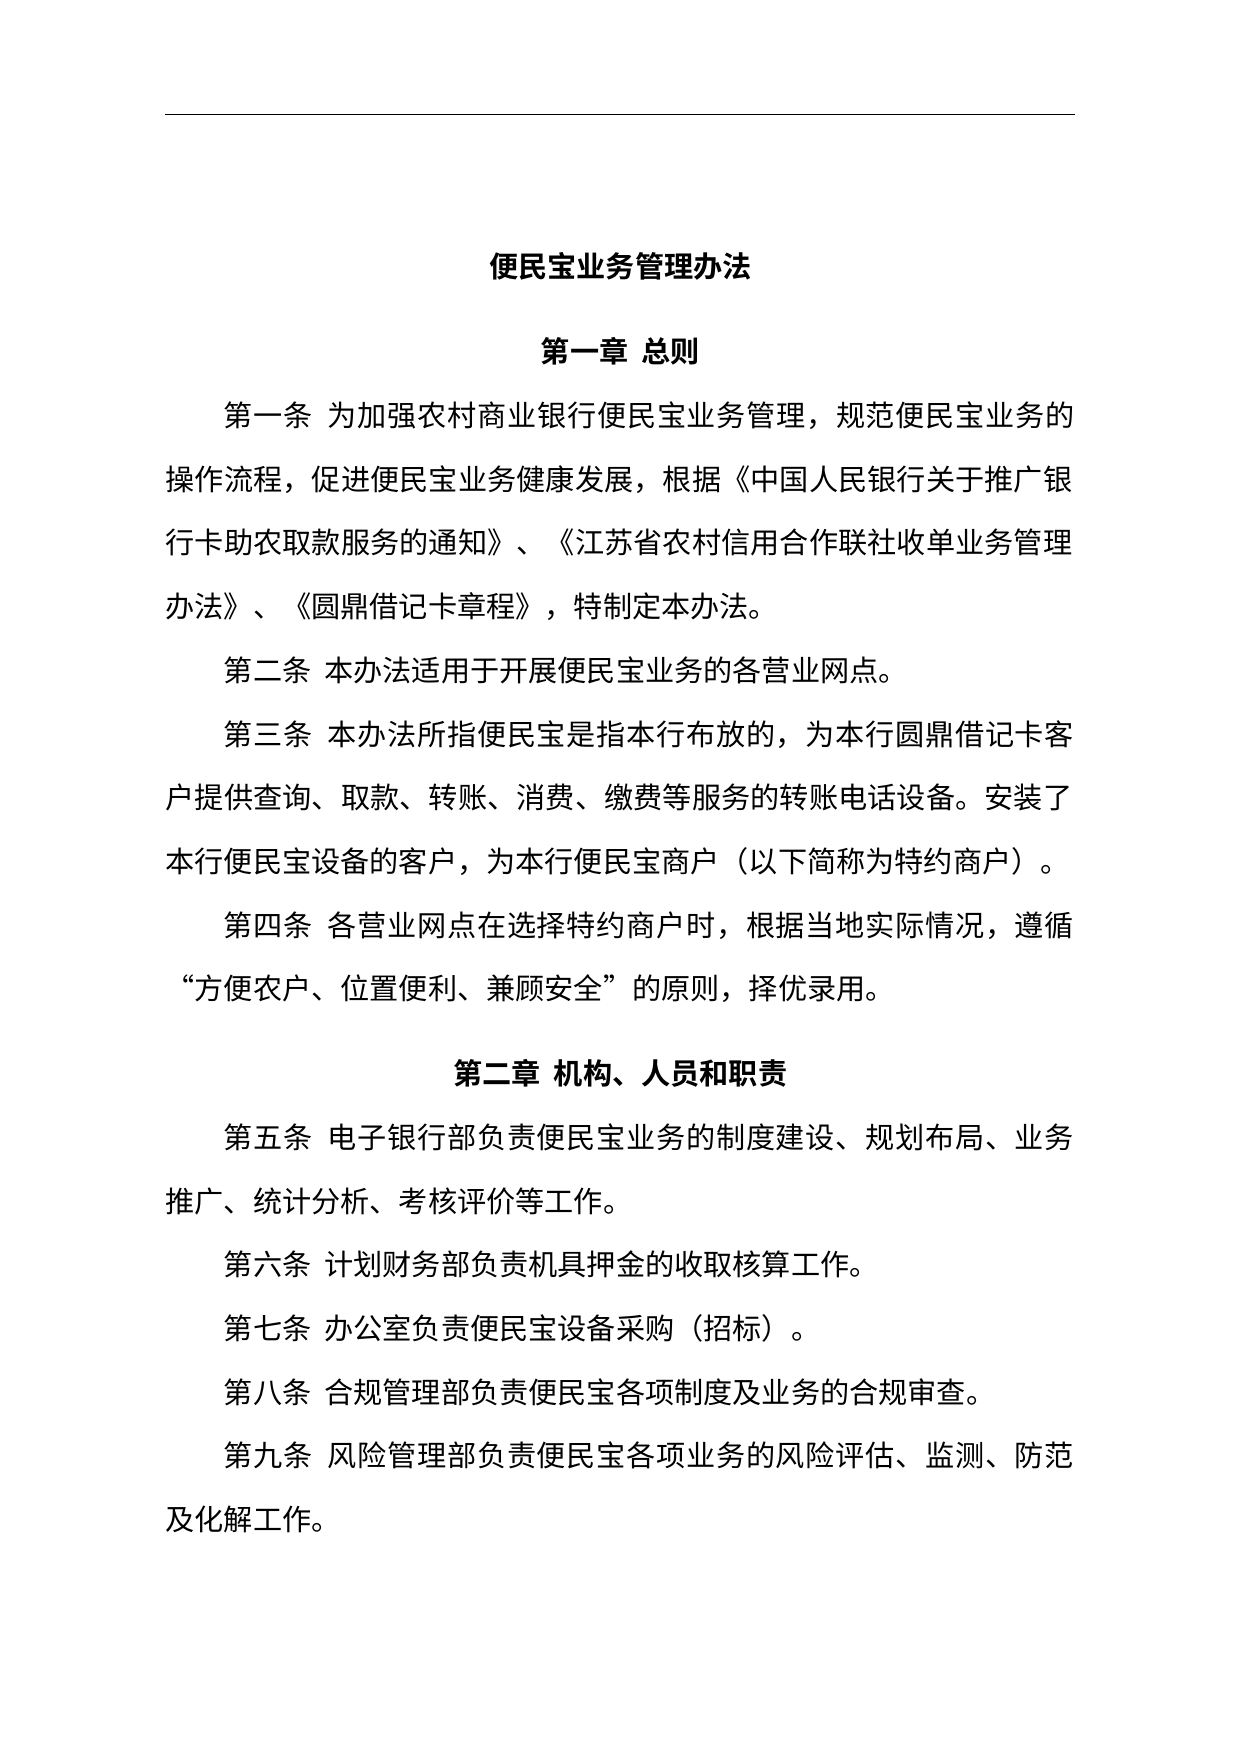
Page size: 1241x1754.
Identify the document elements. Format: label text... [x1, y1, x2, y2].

text 第四条 各营业网点在选择特约商户时，根据当地实际情况，遵循“方便农户、位置便利、兼顾安全”的原则，择优录用。 [165, 902, 1075, 1008]
text 第九条 风险管理部负责便民宝各项业务的风险评估、监测、防范及化解工作。 [165, 1433, 1075, 1539]
text 第七条 办公室负责便民宝设备采购（招标）。 [165, 1305, 1075, 1348]
text 便民宝业务管理办法 [165, 244, 1075, 286]
text 第一章 总则 [165, 329, 1075, 371]
text 第二条 本办法适用于开展便民宝业务的各营业网点。 [165, 647, 1075, 690]
text 第二章 机构、人员和职责 [165, 1051, 1075, 1093]
text 第六条 计划财务部负责机具押金的收取核算工作。 [165, 1242, 1075, 1284]
text 第五条 电子银行部负责便民宝业务的制度建设、规划布局、业务推广、统计分析、考核评价等工作。 [165, 1114, 1075, 1221]
text 第一条 为加强农村商业银行便民宝业务管理，规范便民宝业务的操作流程，促进便民宝业务健康发展，根据《中国人民银行关于推广银行卡助农取款服务的通知》、《江苏省农村信用合作联社收单业务管理办法》、《圆鼎借记卡章程》，特制定本办法。 [165, 392, 1075, 626]
text 第三条 本办法所指便民宝是指本行布放的，为本行圆鼎借记卡客户提供查询、取款、转账、消费、缴费等服务的转账电话设备。安装了本行便民宝设备的客户，为本行便民宝商户（以下简称为特约商户）。 [165, 711, 1075, 881]
text 第八条 合规管理部负责便民宝各项制度及业务的合规审查。 [165, 1369, 1075, 1412]
